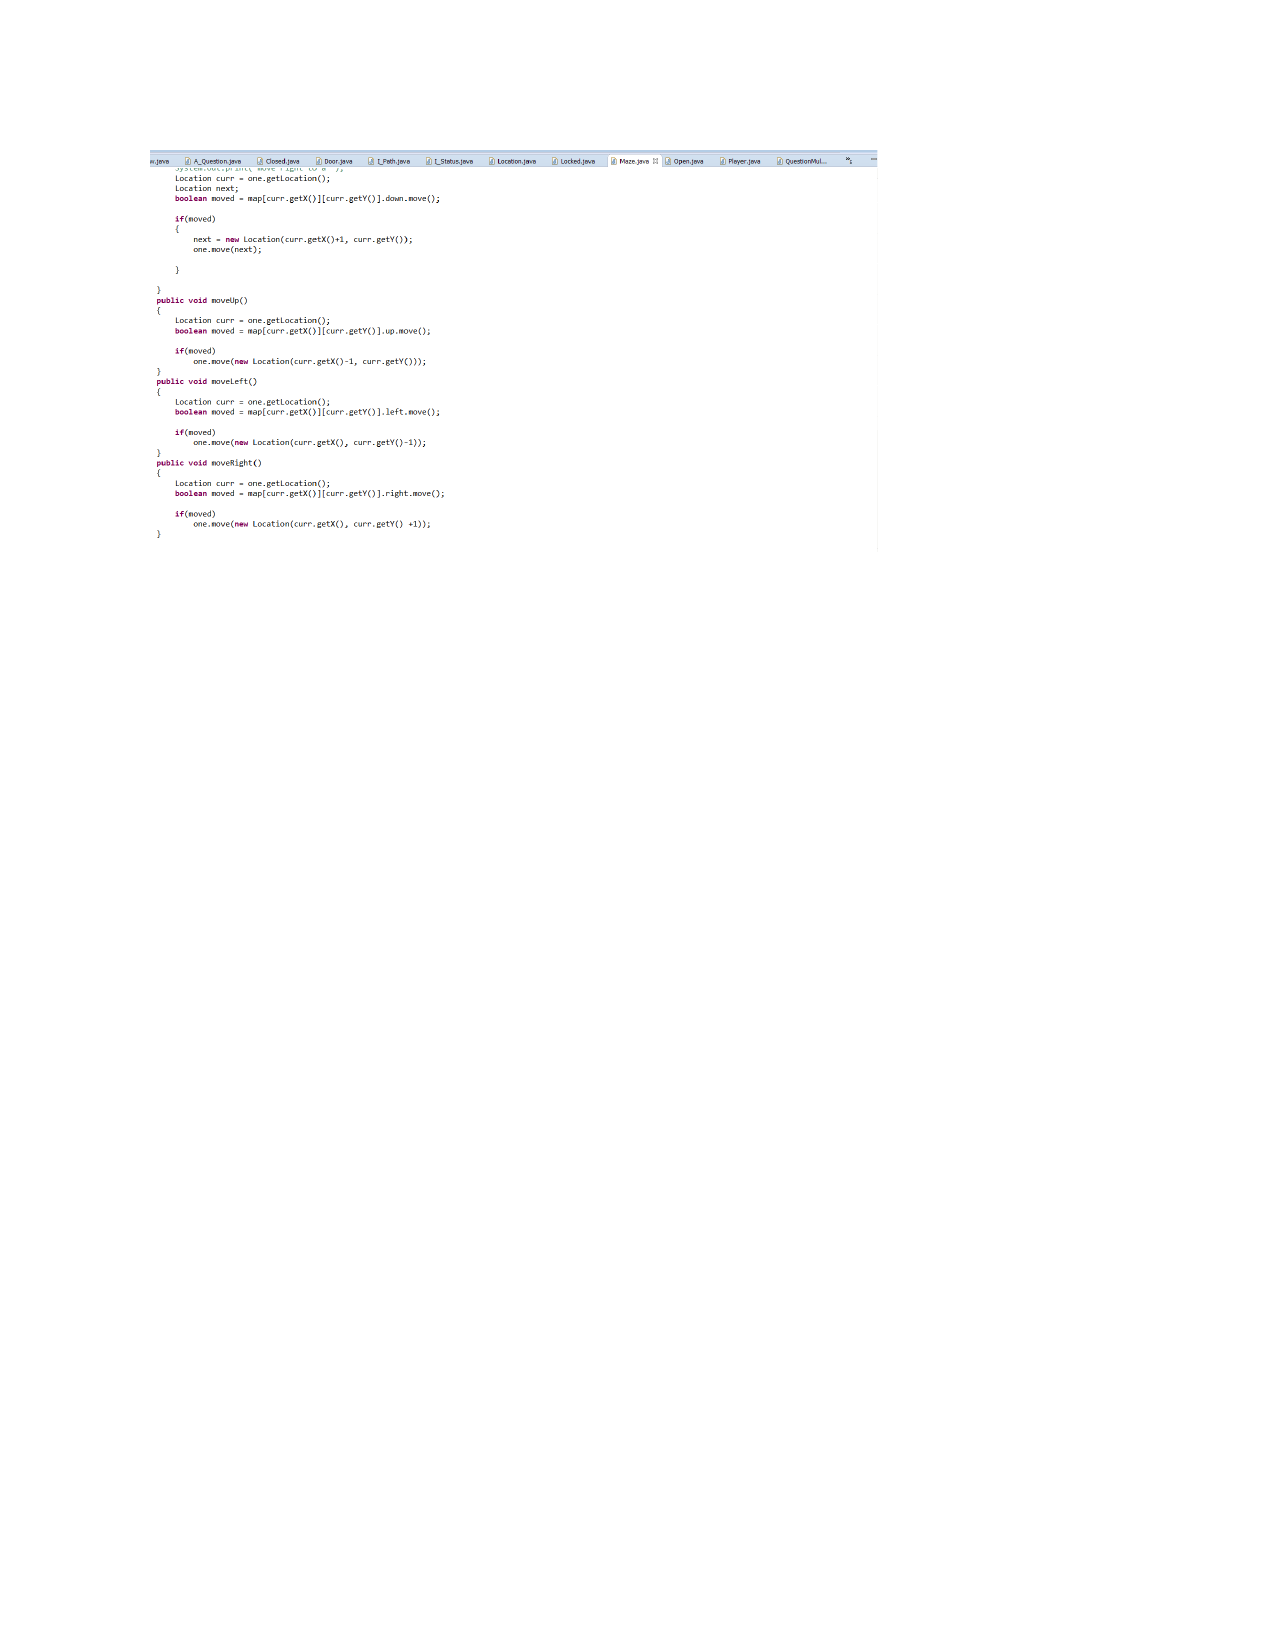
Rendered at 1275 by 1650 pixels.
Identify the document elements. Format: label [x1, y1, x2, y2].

picture [150, 150, 878, 552]
